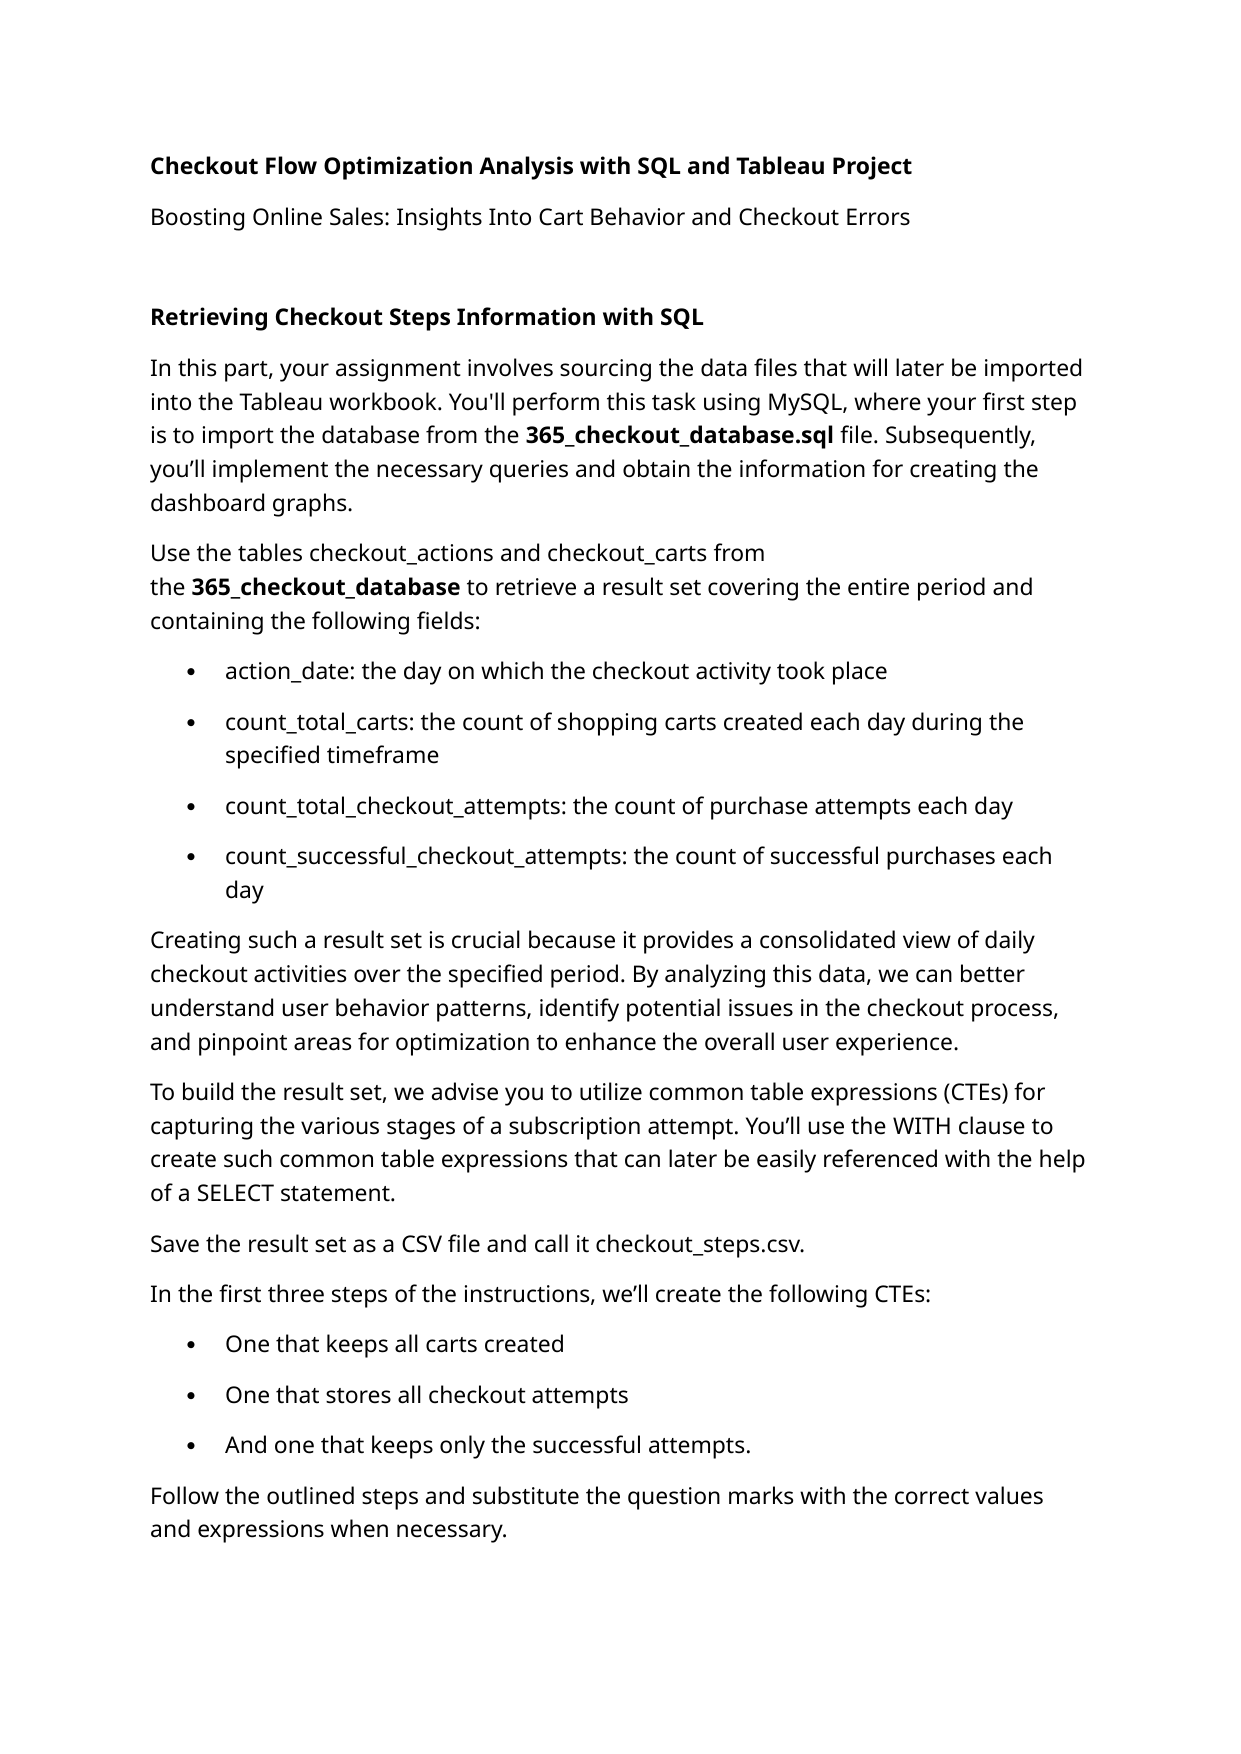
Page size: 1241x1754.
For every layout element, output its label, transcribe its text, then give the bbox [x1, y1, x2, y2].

text Follow the outlined steps and substitute the question marks with the correct values and expressions when necessary. [150, 1479, 1090, 1544]
list And one that keeps only the successful attempts. [187, 1429, 1090, 1460]
list count_total_checkout_attempts: the count of purchase attempts each day [187, 789, 1090, 821]
text Checkout Flow Optimization Analysis with SQL and Tableau Project [150, 150, 1090, 181]
list action_date: the day on which the checkout activity took place [187, 655, 1090, 686]
list count_successful_checkout_attempts: the count of successful purchases each day [187, 840, 1090, 905]
list One that stores all checkout attempts [187, 1379, 1090, 1410]
text To build the result set, we advise you to utilize common table expressions (CTEs) for capturing the various stages of a subscription attempt. You’ll use the WITH clause to create such common table expressions that can later be easily referenced with the help of a SELECT statement. [150, 1076, 1090, 1208]
text Use the tables checkout_actions and checkout_carts from the 365_checkout_database to retrieve a result set covering the entire period and containing the following fields: [150, 537, 1090, 636]
text Boosting Online Sales: Insights Into Cart Behavior and Checkout Errors [150, 200, 1090, 232]
text Creating such a result set is crucial because it provides a consolidated view of daily checkout activities over the specified period. By analyzing this data, we can better understand user behavior patterns, identify potential issues in the checkout process, and pinpoint areas for optimization to enhance the overall user experience. [150, 924, 1090, 1057]
list count_total_carts: the count of shopping carts created each day during the specified timeframe [187, 705, 1090, 770]
text Retrieving Checkout Steps Information with SQL [150, 301, 1090, 332]
list One that keeps all carts created [187, 1328, 1090, 1359]
text In this part, your assignment involves sourcing the data files that will later be imported into the Tableau workbook. You'll perform this task using MySQL, where your first step is to import the database from the 365_checkout_database.sql file. Subsequently, you’ll implement the necessary queries and obtain the information for creating the dashboard graphs. [150, 352, 1090, 518]
text In the first three steps of the instructions, we’ll create the following CTEs: [150, 1278, 1090, 1309]
text Save the result set as a CSV file and call it checkout_steps.csv. [150, 1227, 1090, 1259]
